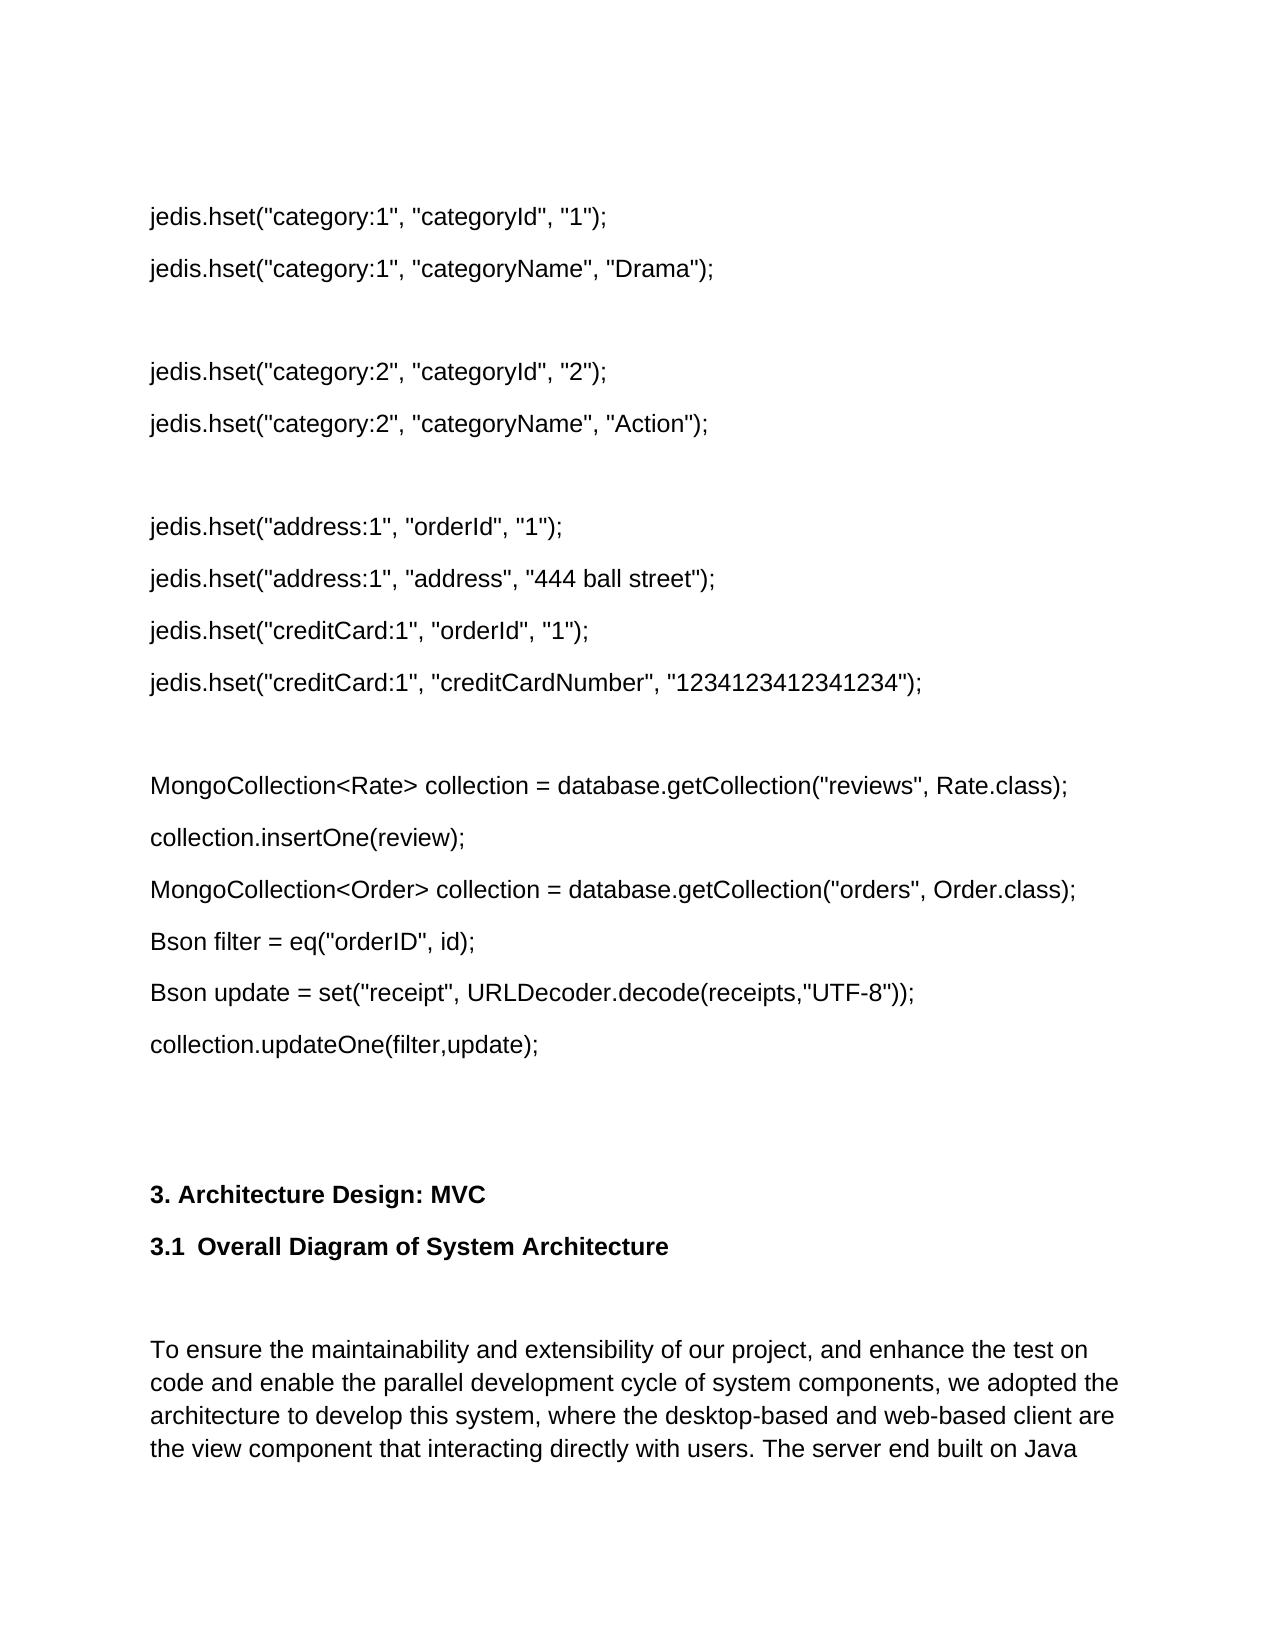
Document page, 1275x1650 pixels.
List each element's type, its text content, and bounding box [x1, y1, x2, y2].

text jedis.hset("category:2", "categoryId", "2"); [150, 357, 1125, 386]
text Bson filter = eq("orderID", id); [150, 927, 1125, 955]
text collection.updateOne(filter,update); [150, 1030, 1125, 1059]
text collection.insertOne(review); [150, 823, 1125, 852]
text 3. Architecture Design: MVC [150, 1180, 1125, 1208]
text MongoCollection<Rate> collection = database.getCollection("reviews", Rate.class); [150, 771, 1125, 800]
text jedis.hset("category:1", "categoryName", "Drama"); [150, 253, 1125, 282]
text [150, 1335, 1125, 1463]
text jedis.hset("address:1", "orderId", "1"); [150, 512, 1125, 541]
text jedis.hset("category:1", "categoryId", "1"); [150, 202, 1125, 231]
text jedis.hset("category:2", "categoryName", "Action"); [150, 409, 1125, 438]
text jedis.hset("address:1", "address", "444 ball street"); [150, 564, 1125, 593]
text jedis.hset("creditCard:1", "orderId", "1"); [150, 616, 1125, 645]
text 3.1 Overall Diagram of System Architecture [150, 1232, 1125, 1260]
text MongoCollection<Order> collection = database.getCollection("orders", Order.class); [150, 875, 1125, 903]
text jedis.hset("creditCard:1", "creditCardNumber", "1234123412341234"); [150, 668, 1125, 696]
text Bson update = set("receipt", URLDecoder.decode(receipts,"UTF-8")); [150, 978, 1125, 1007]
